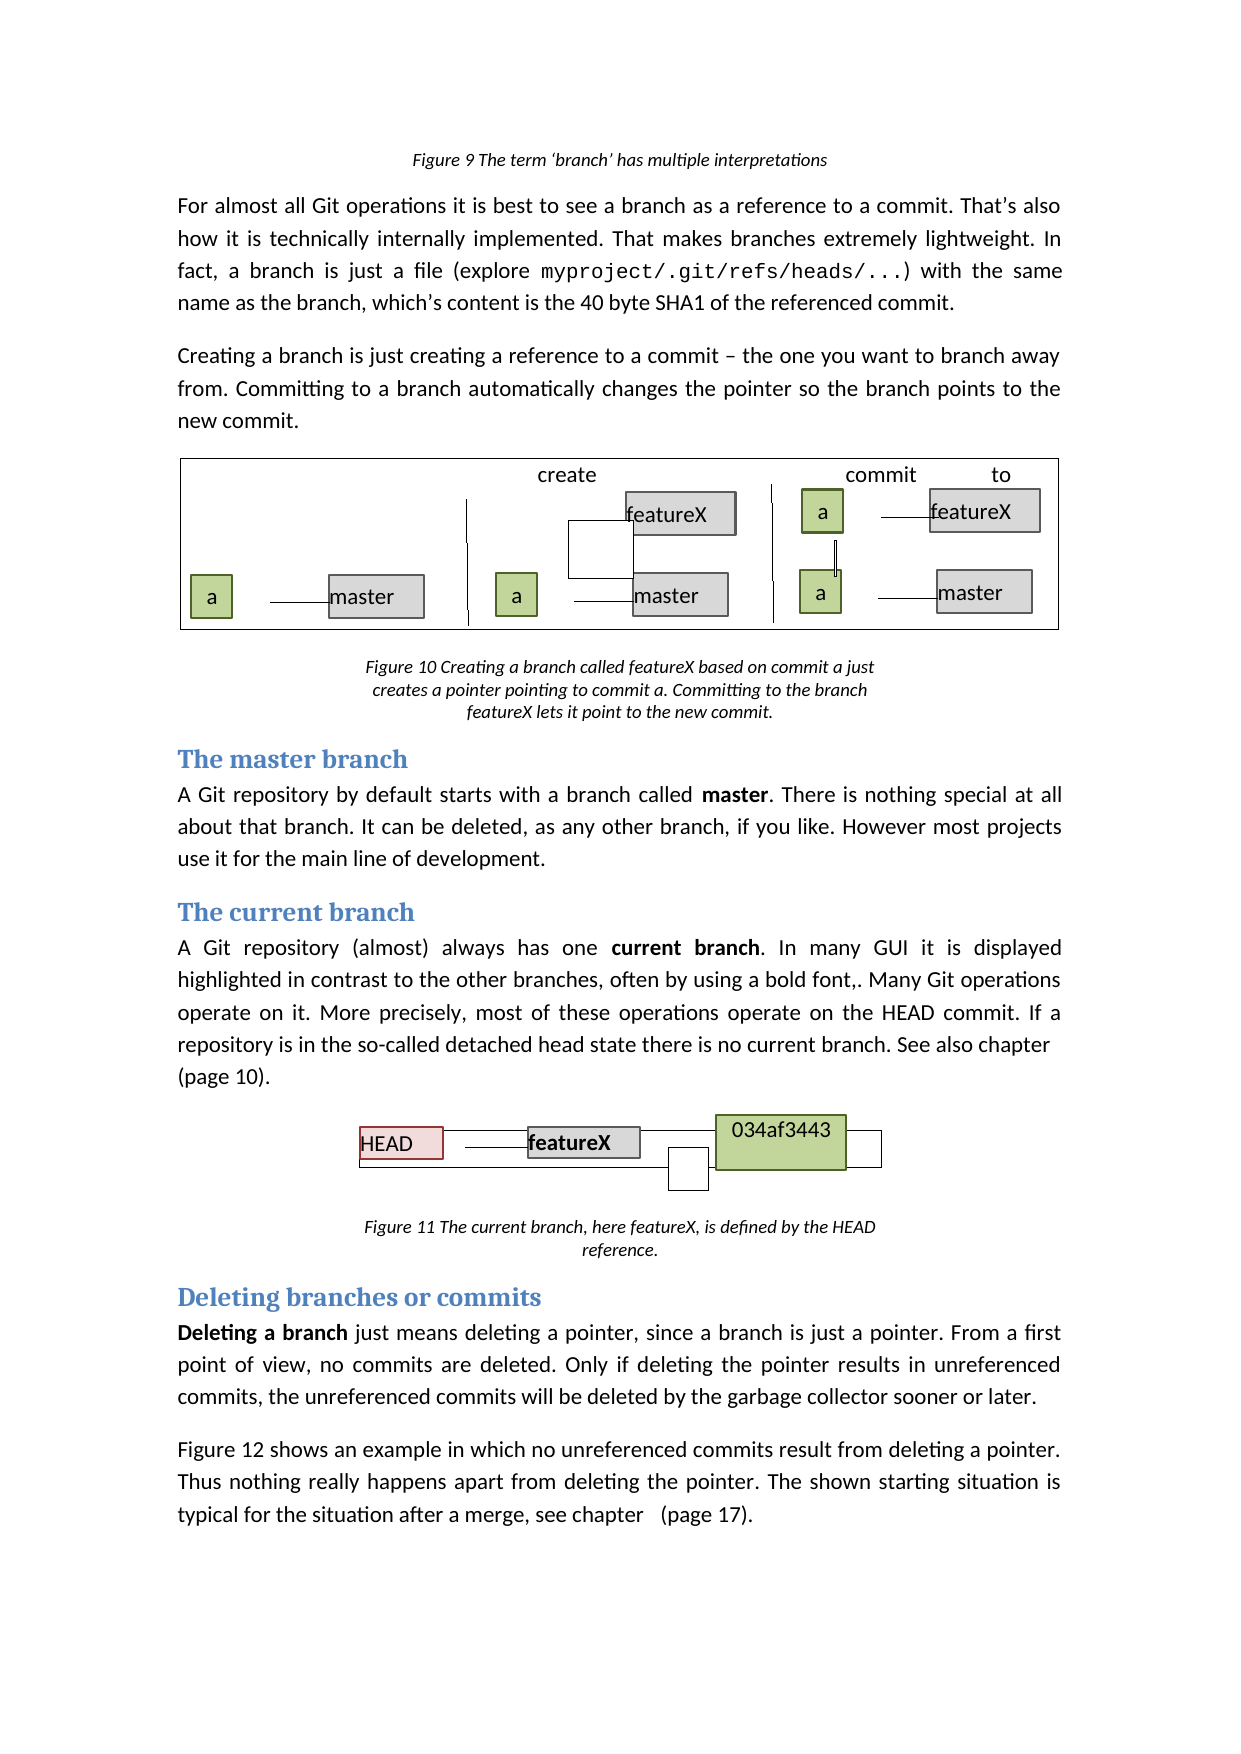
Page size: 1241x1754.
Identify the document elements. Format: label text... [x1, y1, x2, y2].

text A Git repository by default starts with a branch called master. There is nothing special at all about that branch. It can be deleted, as any other branch, if you like. However most projects use it for the main line of development. [177, 780, 1063, 872]
subtitle The current branch [177, 897, 1063, 929]
text Figure 10 Creating a branch called featureX based on commit a just creates a pointer pointing to commit a. Committing to the branch featureX lets it point to the new commit. [354, 655, 886, 723]
text A Git repository (almost) always has one current branch. In many GUI it is displayed highlighted in contrast to the other branches, often by using a bold font,. Many Git operations operate on it. More precisely, most of these operations operate on the HEAD commit. If a repository is in the so-called detached head state there is no current branch. See also chapter The HEAD commit (page 10). [177, 933, 1063, 1090]
text For almost all Git operations it is best to see a branch as a reference to a commit. That’s also how it is technically internally implemented. That makes branches extremely lightweight. In fact, a branch is just a file (explore myproject/.git/refs/heads/...) with the same name as the branch, which’s content is the 40 byte SHA1 of the referenced commit. [177, 191, 1063, 317]
text Figure 12 shows an example in which no unreferenced commits result from deleting a pointer. Thus nothing really happens apart from deleting the pointer. The shown starting situation is typical for the situation after a merge, see chapter Merging (page 16). [177, 1435, 1063, 1528]
text Deleting a branch just means deleting a pointer, since a branch is just a pointer. From a first point of view, no commits are deleted. Only if deleting the pointer results in unreferenced commits, the unreferenced commits will be deleted by the garbage collector sooner or later. [177, 1318, 1063, 1410]
text Figure 11 The current branch, here featureX, is defined by the HEAD reference. [354, 1216, 886, 1261]
subtitle Deleting branches or commits [177, 1282, 1063, 1313]
text Figure 9 The term ‘branch’ has multiple interpretations [354, 148, 886, 171]
subtitle The master branch [177, 744, 1063, 776]
text Creating a branch is just creating a reference to a commit – the one you want to branch away from. Committing to a branch automatically changes the pointer so the branch points to the new commit. [177, 342, 1063, 434]
